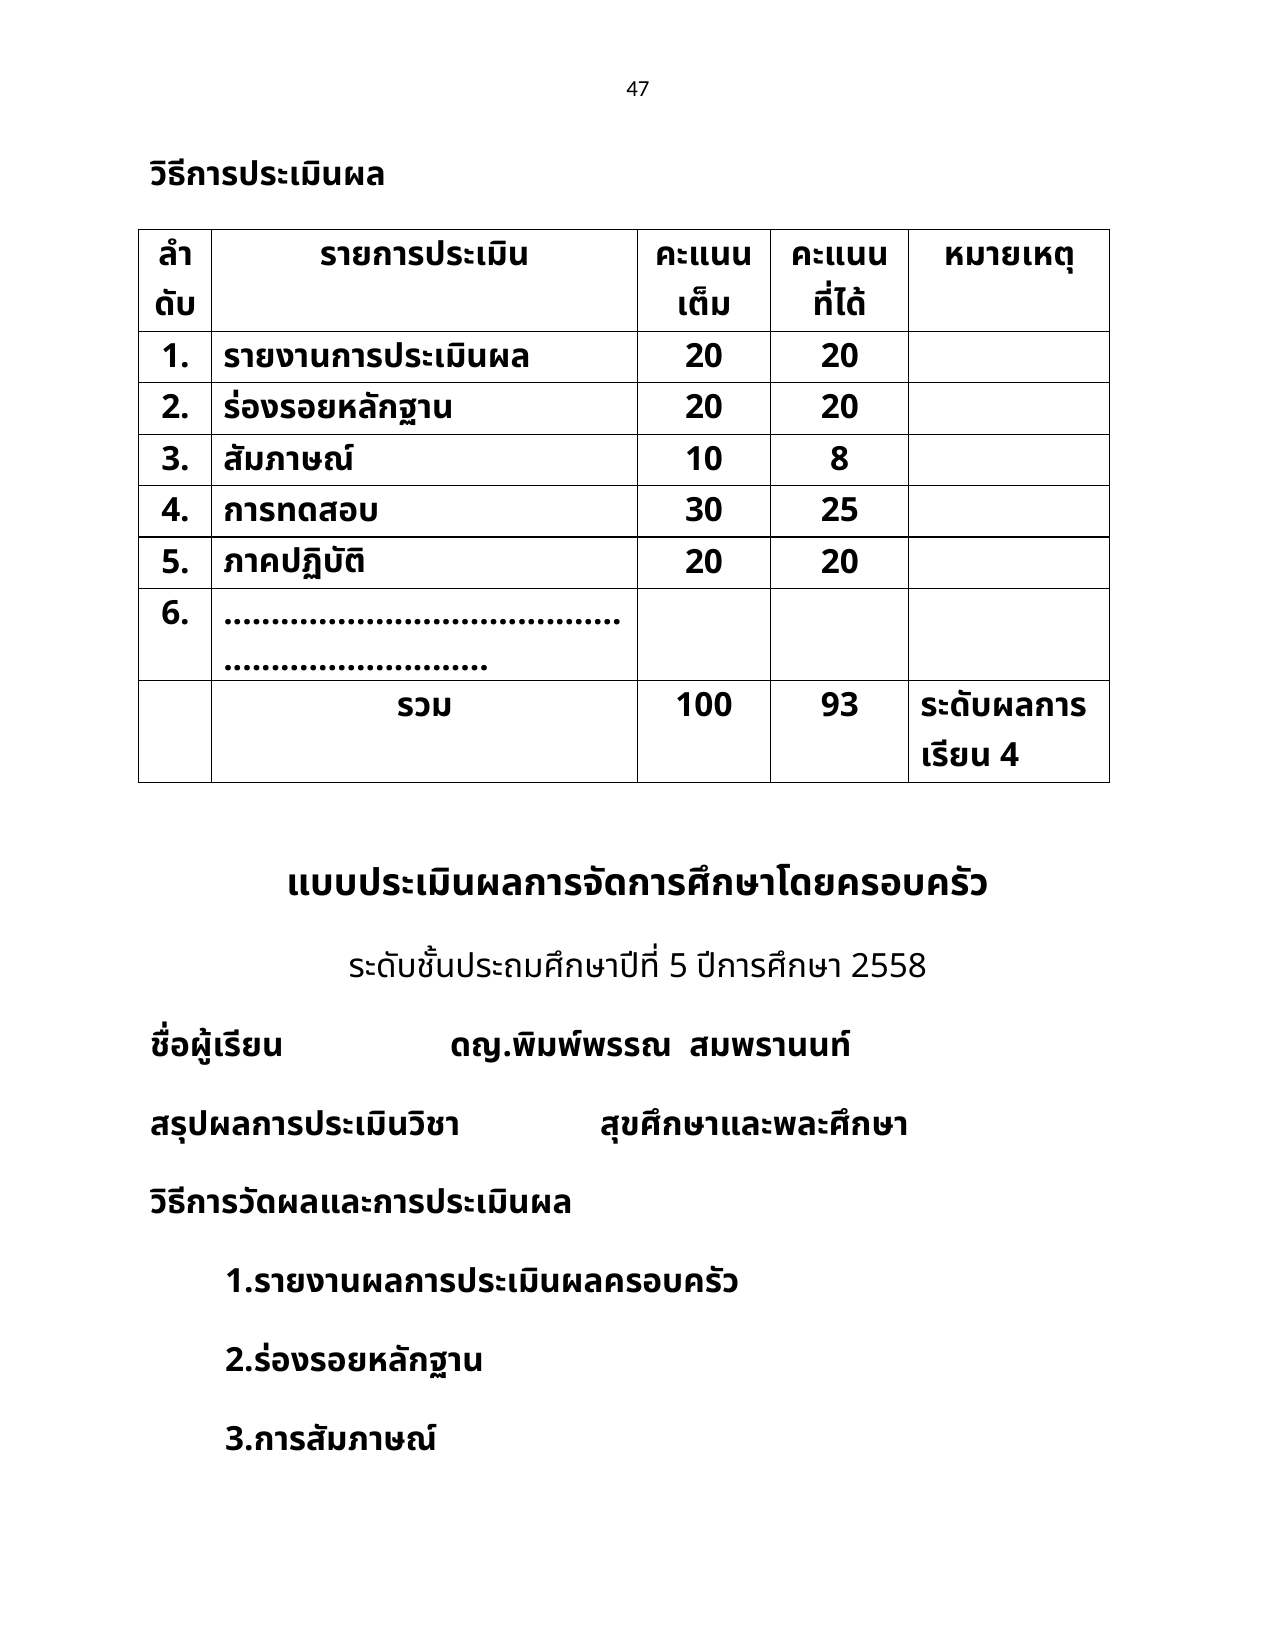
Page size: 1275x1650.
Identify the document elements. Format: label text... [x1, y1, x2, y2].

table_cell 3. [139, 435, 211, 485]
table_cell 4. [139, 486, 211, 536]
table_cell 20 [771, 538, 908, 588]
table_cell 6. [139, 589, 211, 680]
table_cell 5. [139, 538, 211, 588]
text 3.การสัมภาษณ์ [150, 1415, 1125, 1466]
table_cell 10 [638, 435, 770, 485]
table_cell 20 [771, 383, 908, 433]
table_cell [909, 589, 1109, 680]
table_cell 20 [771, 332, 908, 382]
table_cell 20 [638, 538, 770, 588]
table_cell 25 [771, 486, 908, 536]
text วิธีการประเมินผล [150, 150, 1125, 200]
text ระดับชั้นประถมศึกษาปีที่ 5 ปีการศึกษา 2558 [150, 942, 1125, 992]
text วิธีการวัดผลและการประเมินผล [150, 1178, 1125, 1229]
text แบบประเมินผลการจัดการศึกษาโดยครอบครัว [150, 856, 1125, 913]
table_cell [909, 435, 1109, 485]
table_cell [909, 486, 1109, 536]
table_cell ระดับผลการเรียน 4 [909, 681, 1109, 782]
table_header คะแนนเต็ม [638, 230, 770, 331]
table_header หมายเหตุ [909, 230, 1109, 331]
table_cell ร่องรอยหลักฐาน [212, 383, 637, 433]
table_header คะแนนที่ได้ [771, 230, 908, 331]
table_cell 93 [771, 681, 908, 782]
table_cell 8 [771, 435, 908, 485]
table_cell [771, 589, 908, 680]
table_cell 30 [638, 486, 770, 536]
table_cell [909, 538, 1109, 588]
text ชื่อผู้เรียน ดญ.พิมพ์พรรณ สมพรานนท์ [150, 1021, 1125, 1071]
table_cell รวม [212, 681, 637, 782]
text 2.ร่องรอยหลักฐาน [150, 1336, 1125, 1387]
table_cell [909, 332, 1109, 382]
table_cell 2. [139, 383, 211, 433]
table_cell รายงานการประเมินผล [212, 332, 637, 382]
table_cell [638, 589, 770, 680]
table_cell ...................................................................... [212, 589, 637, 680]
table_header ลำดับ [139, 230, 211, 331]
table_cell 20 [638, 332, 770, 382]
table_cell [139, 681, 211, 782]
table_cell การทดสอบ [212, 486, 637, 536]
table_cell 20 [638, 383, 770, 433]
text 1.รายงานผลการประเมินผลครอบครัว [150, 1257, 1125, 1308]
table_cell สัมภาษณ์ [212, 435, 637, 485]
table_header รายการประเมิน [212, 230, 637, 331]
table_cell 1. [139, 332, 211, 382]
table_cell ภาคปฏิบัติ [212, 538, 637, 588]
table_cell [909, 383, 1109, 433]
table_cell 100 [638, 681, 770, 782]
text สรุปผลการประเมินวิชา สุขศึกษาและพละศึกษา [150, 1100, 1125, 1150]
